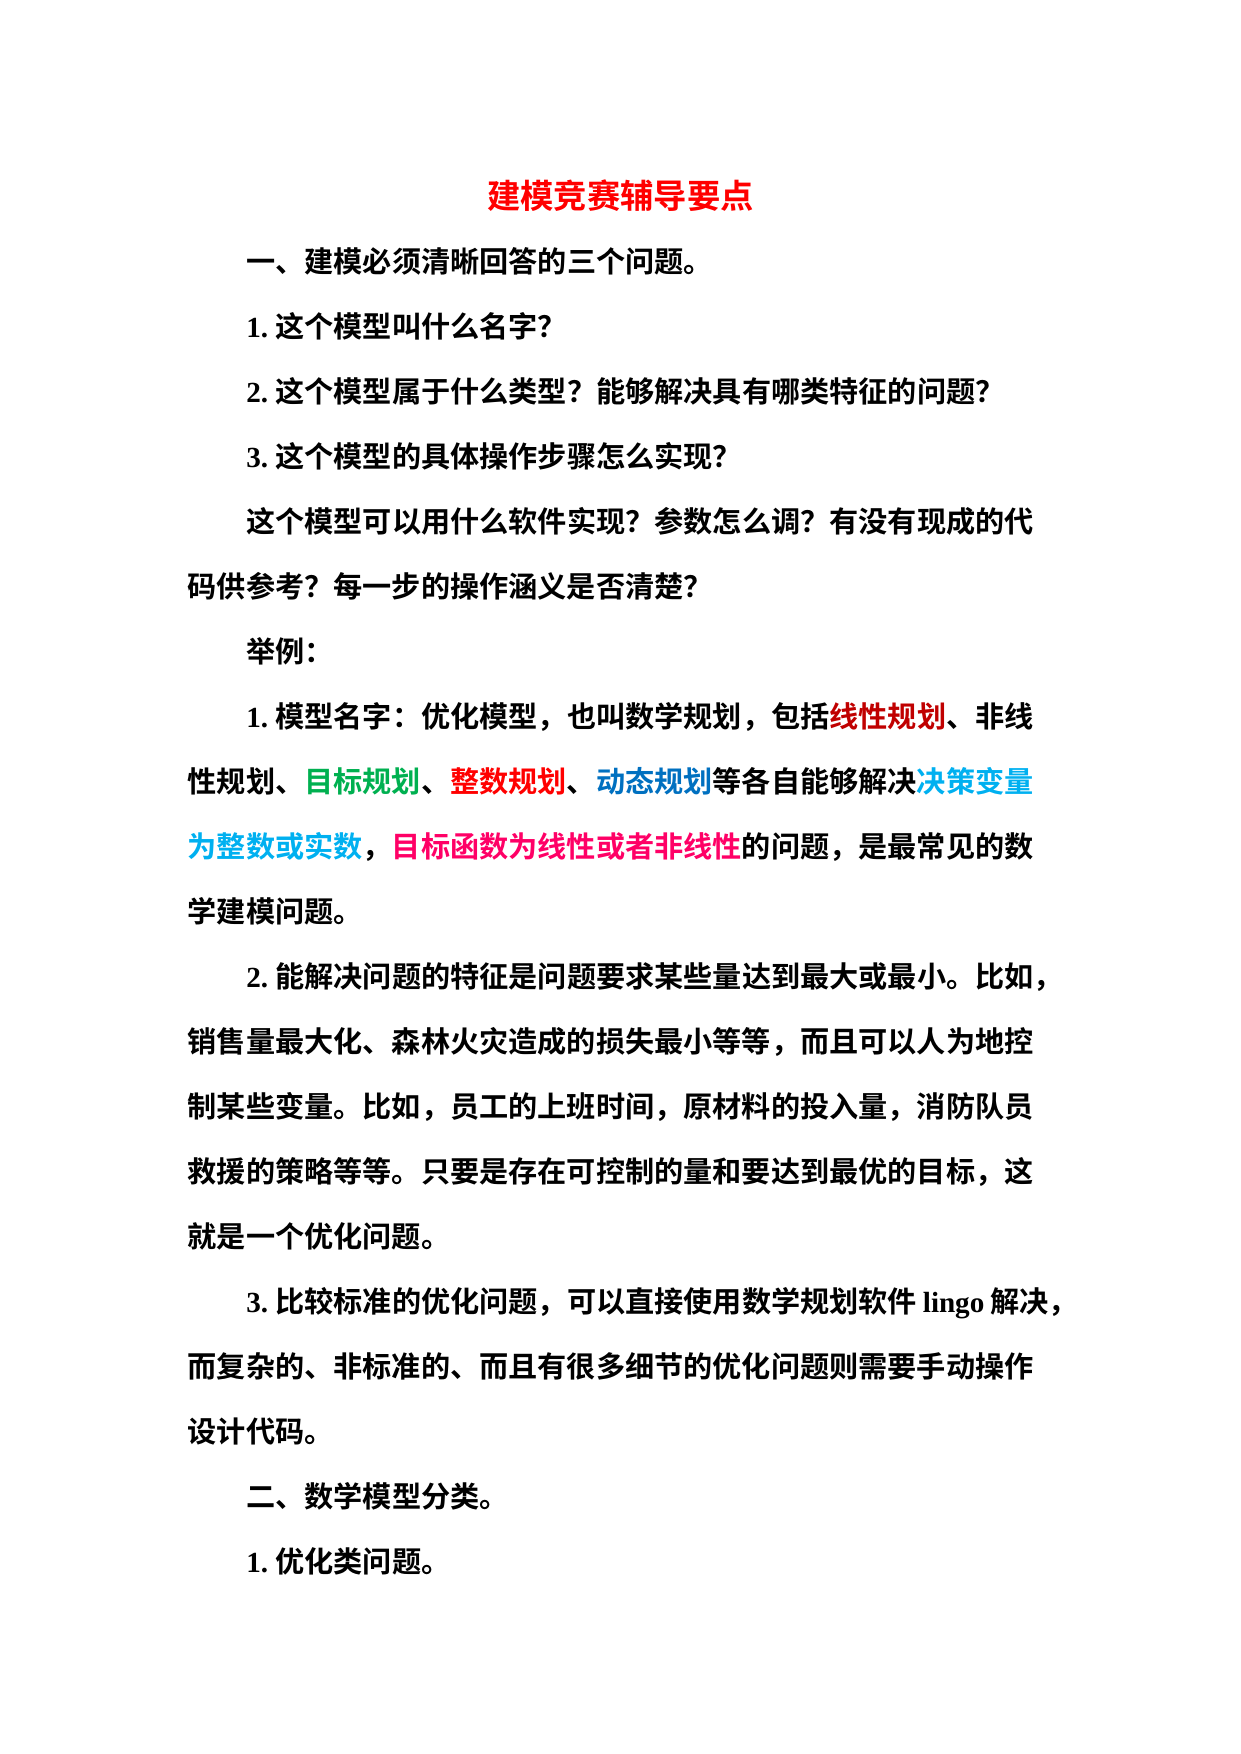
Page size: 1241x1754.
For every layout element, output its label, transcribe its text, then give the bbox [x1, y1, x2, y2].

text 1. 优化类问题。 [187, 1527, 1053, 1592]
text 3. 这个模型的具体操作步骤怎么实现？ [187, 422, 1053, 487]
text 这个模型可以用什么软件实现？参数怎么调？有没有现成的代码供参考？每一步的操作涵义是否清楚？ [187, 487, 1053, 617]
text 2. 这个模型属于什么类型？能够解决具有哪类特征的问题？ [187, 357, 1053, 422]
text 1. 这个模型叫什么名字？ [187, 292, 1053, 357]
text 2. 能解决问题的特征是问题要求某些量达到最大或最小。比如，销售量最大化、森林火灾造成的损失最小等等，而且可以人为地控制某些变量。比如，员工的上班时间，原材料的投入量，消防队员救援的策略等等。只要是存在可控制的量和要达到最优的目标，这就是一个优化问题。 [187, 942, 1053, 1267]
text 举例： [187, 617, 1053, 682]
text 1. 模型名字：优化模型，也叫数学规划，包括线性规划、非线性规划、目标规划、整数规划、动态规划等各自能够解决决策变量为整数或实数，目标函数为线性或者非线性的问题，是最常见的数学建模问题。 [187, 682, 1053, 942]
text 二、数学模型分类。 [187, 1462, 1053, 1527]
text 3. 比较标准的优化问题，可以直接使用数学规划软件lingo解决，而复杂的、非标准的、而且有很多细节的优化问题则需要手动操作设计代码。 [187, 1267, 1053, 1462]
text 一、建模必须清晰回答的三个问题。 [187, 227, 1053, 292]
text 建模竞赛辅导要点 [187, 162, 1053, 227]
